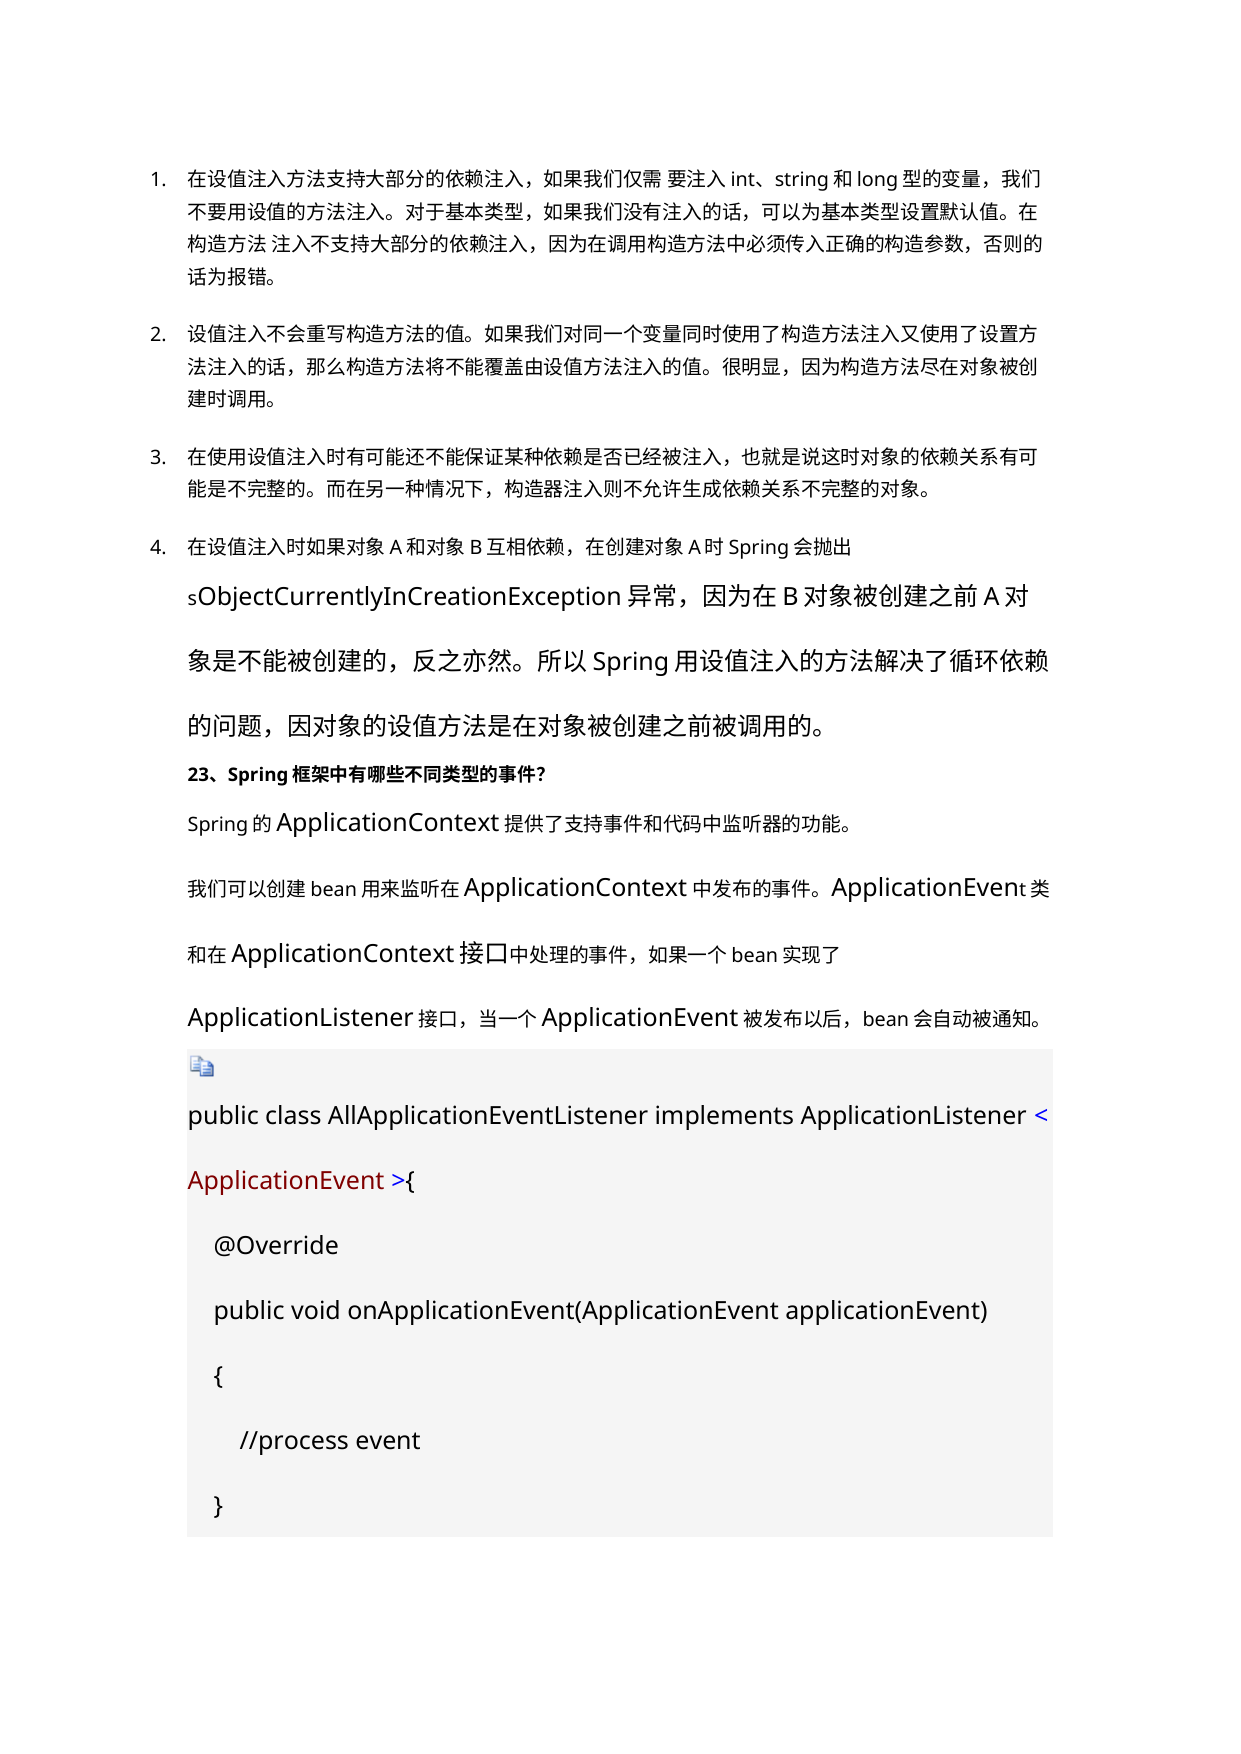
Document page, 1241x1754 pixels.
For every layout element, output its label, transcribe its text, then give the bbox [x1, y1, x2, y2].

text { [187, 1342, 1053, 1407]
text public void onApplicationEvent(ApplicationEvent applicationEvent) [187, 1277, 1053, 1342]
text Spring的ApplicationContext 提供了支持事件和代码中监听器的功能。 [187, 789, 1053, 854]
text public class AllApplicationEventListener implements ApplicationListener < ApplicationEvent >{ [187, 1082, 1053, 1212]
list 在设值注入方法支持大部分的依赖注入，如果我们仅需 要注入int、string和long型的变量，我们不要用设值的方法注入。对于基本类型，如果我们没有注入的话，可以为基本类型设置默认值。在构造方法 注入不支持大部分的依赖注入，因为在调用构造方法中必须传入正确的构造参数，否则的话为报错。 [150, 162, 1053, 292]
picture [187, 1050, 219, 1082]
list 在设值注入时如果对象A和对象B互相依赖，在创建对象A时Spring会抛出sObjectCurrentlyInCreationException异常，因为在B对象被创建之前A对象是不能被创建的，反之亦然。所以Spring用设值注入的方法解决了循环依赖的问题，因对象的设值方法是在对象被创建之前被调用的。 [150, 529, 1053, 757]
text //process event [187, 1407, 1053, 1472]
list 设值注入不会重写构造方法的值。如果我们对同一个变量同时使用了构造方法注入又使用了设置方法注入的话，那么构造方法将不能覆盖由设值方法注入的值。很明显，因为构造方法尽在对象被创建时调用。 [150, 317, 1053, 414]
text } [187, 1472, 1053, 1537]
text @Override [187, 1212, 1053, 1277]
list 在使用设值注入时有可能还不能保证某种依赖是否已经被注入，也就是说这时对象的依赖关系有可能是不完整的。而在另一种情况下，构造器注入则不允许生成依赖关系不完整的对象。 [150, 439, 1053, 504]
text 我们可以创建bean用来监听在ApplicationContext 中发布的事件。ApplicationEvent类和在ApplicationContext接口中处理的事件，如果一个bean实现了ApplicationListener接口，当一个ApplicationEvent 被发布以后，bean会自动被通知。 [187, 854, 1053, 1049]
text 23、Spring框架中有哪些不同类型的事件？ [187, 757, 1053, 789]
